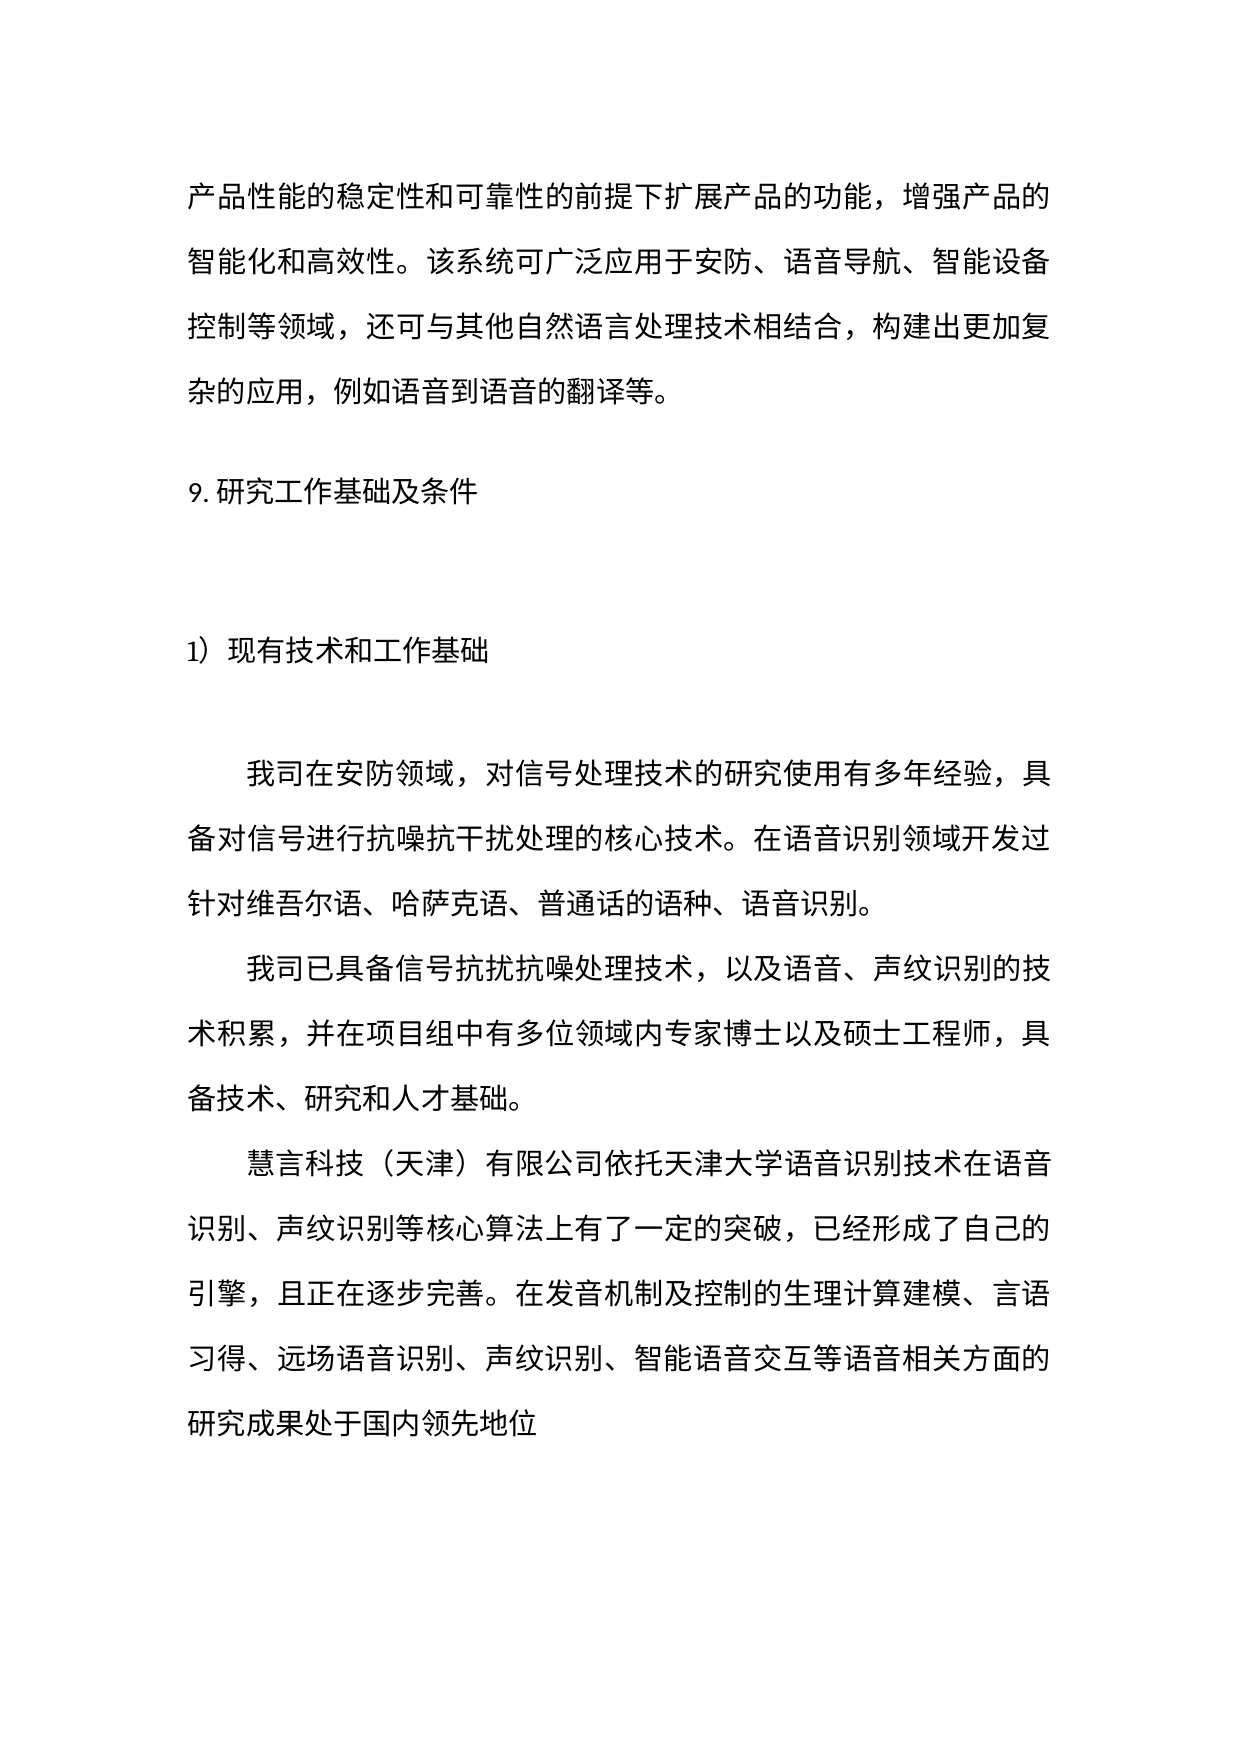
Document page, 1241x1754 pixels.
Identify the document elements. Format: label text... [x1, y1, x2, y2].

subtitle 1）现有技术和工作基础 [187, 616, 1053, 681]
text 慧言科技（天津）有限公司依托天津大学语音识别技术在语音识别、声纹识别等核心算法上有了一定的突破，已经形成了自己的引擎，且正在逐步完善。在发音机制及控制的生理计算建模、言语习得、远场语音识别、声纹识别、智能语音交互等语音相关方面的研究成果处于国内领先地位 [187, 1129, 1053, 1454]
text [187, 162, 1053, 422]
subtitle 9. 研究工作基础及条件 [187, 457, 1053, 522]
text 我司已具备信号抗扰抗噪处理技术，以及语音、声纹识别的技术积累，并在项目组中有多位领域内专家博士以及硕士工程师，具备技术、研究和人才基础。 [187, 934, 1053, 1129]
text 我司在安防领域，对信号处理技术的研究使用有多年经验，具备对信号进行抗噪抗干扰处理的核心技术。在语音识别领域开发过针对维吾尔语、哈萨克语、普通话的语种、语音识别。 [187, 739, 1053, 934]
